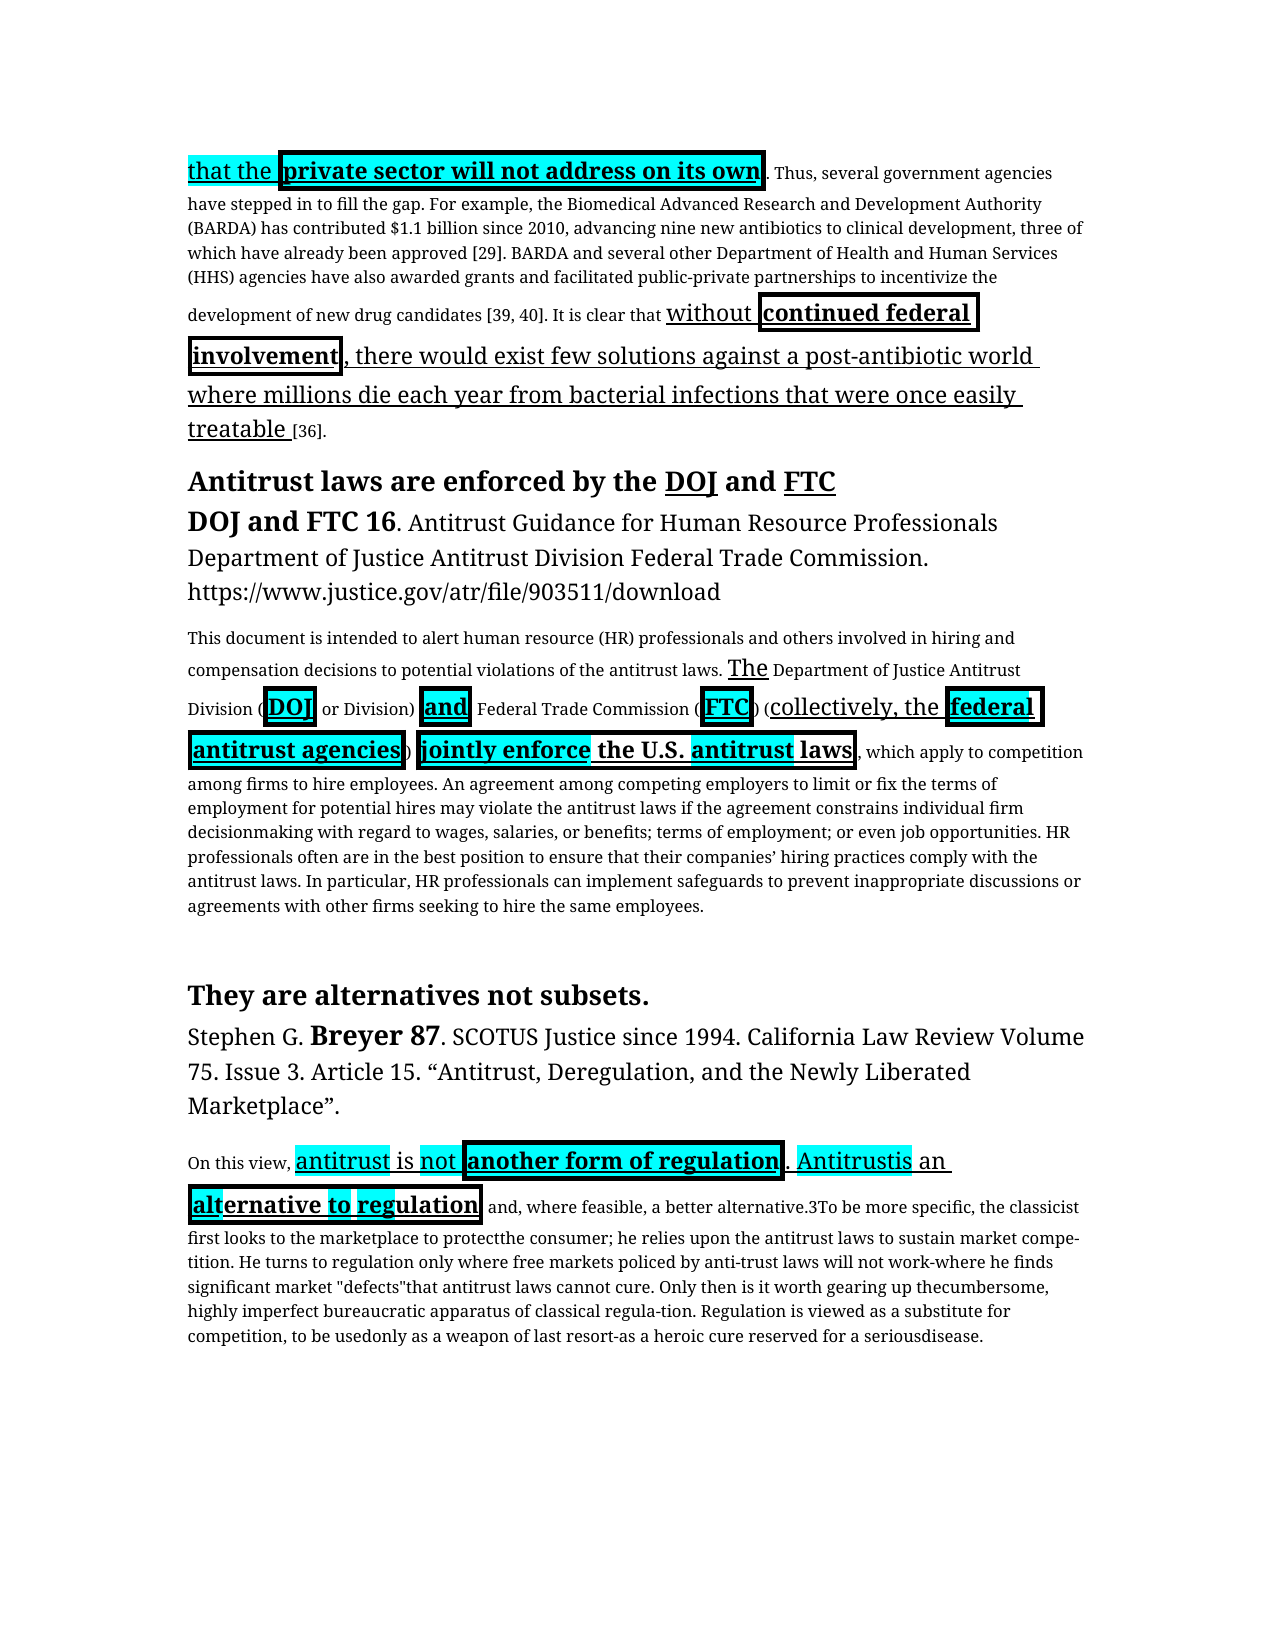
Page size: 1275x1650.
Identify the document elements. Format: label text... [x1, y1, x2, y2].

subtitle They are alternatives not subsets. [187, 977, 1087, 1014]
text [187, 150, 1087, 444]
subtitle Antitrust laws are enforced by the DOJ and FTC [187, 463, 1087, 500]
text On this view, antitrust is not another form of regulation. Antitrustis an alternative to regulation and, where feasible, a better alternative.3To be more specific, the classicist first looks to the marketplace to protectthe consumer; he relies upon the antitrust laws to sustain market compe-tition. He turns to regulation only where free markets policed by anti-trust laws will not work-where he finds significant market "defects"that antitrust laws cannot cure. Only then is it worth gearing up thecumbersome, highly imperfect bureaucratic apparatus of classical regula-tion. Regulation is viewed as a substitute for competition, to be usedonly as a weapon of last resort-as a heroic cure reserved for a seriousdisease. [187, 1140, 1087, 1347]
text DOJ and FTC 16. Antitrust Guidance for Human Resource Professionals Department of Justice Antitrust Division Federal Trade Commission. https://www.justice.gov/atr/file/903511/download [187, 503, 1087, 607]
text Stephen G. Breyer 87. SCOTUS Justice since 1994. California Law Review Volume 75. Issue 3. Article 15. “Antitrust, Deregulation, and the Newly Liberated Marketplace”. [187, 1017, 1087, 1121]
text This document is intended to alert human resource (HR) professionals and others involved in hiring and compensation decisions to potential violations of the antitrust laws. The Department of Justice Antitrust Division (DOJ or Division) and Federal Trade Commission (FTC) (collectively, the federal antitrust agencies) jointly enforce the U.S. antitrust laws, which apply to competition among firms to hire employees. An agreement among competing employers to limit or fix the terms of employment for potential hires may violate the antitrust laws if the agreement constrains individual firm decisionmaking with regard to wages, salaries, or benefits; terms of employment; or even job opportunities. HR professionals often are in the best position to ensure that their companies’ hiring practices comply with the antitrust laws. In particular, HR professionals can implement safeguards to prevent inappropriate discussions or agreements with other firms seeking to hire the same employees. [187, 626, 1087, 917]
